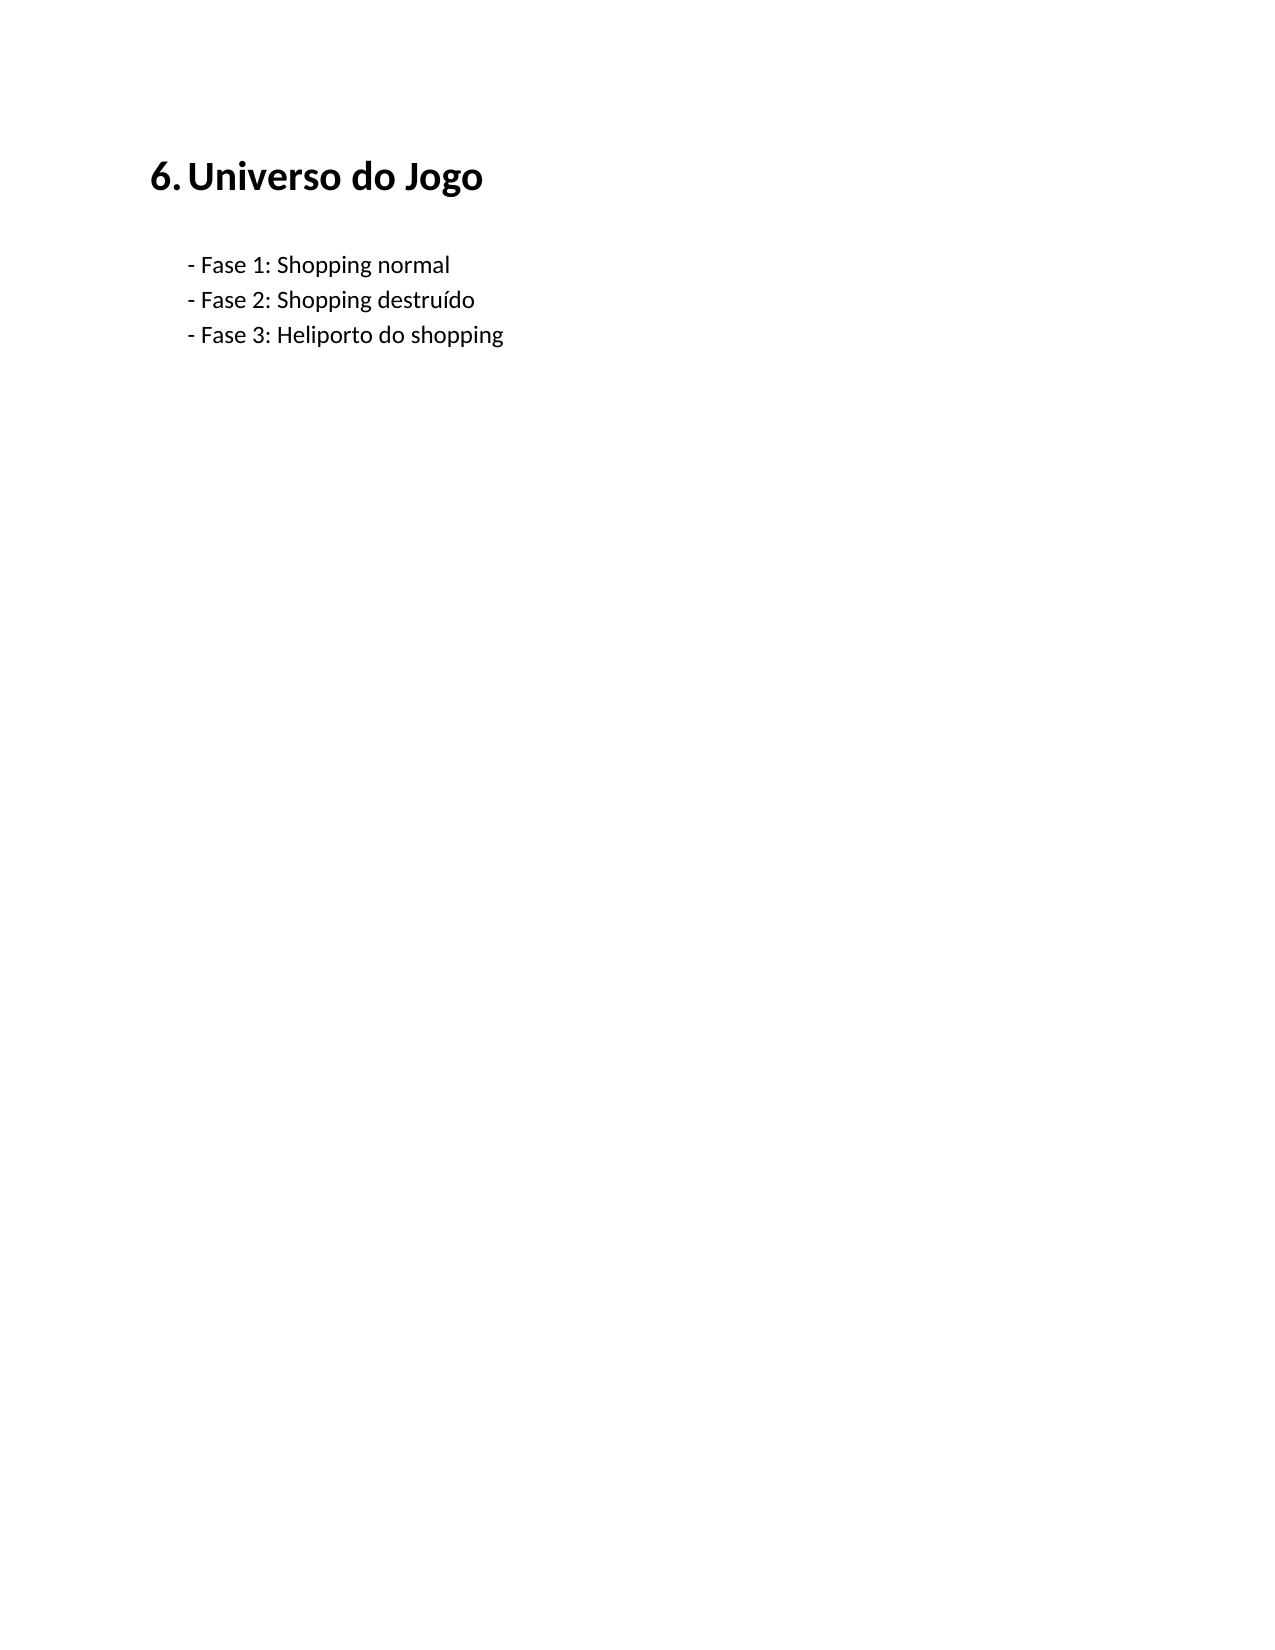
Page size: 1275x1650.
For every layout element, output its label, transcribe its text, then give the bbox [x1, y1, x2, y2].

list - Fase 1: Shopping normal [150, 249, 1125, 280]
list - Fase 2: Shopping destruído [150, 284, 1125, 315]
list - Fase 3: Heliporto do shopping [150, 319, 1125, 350]
list Universo do Jogo [150, 150, 1125, 201]
